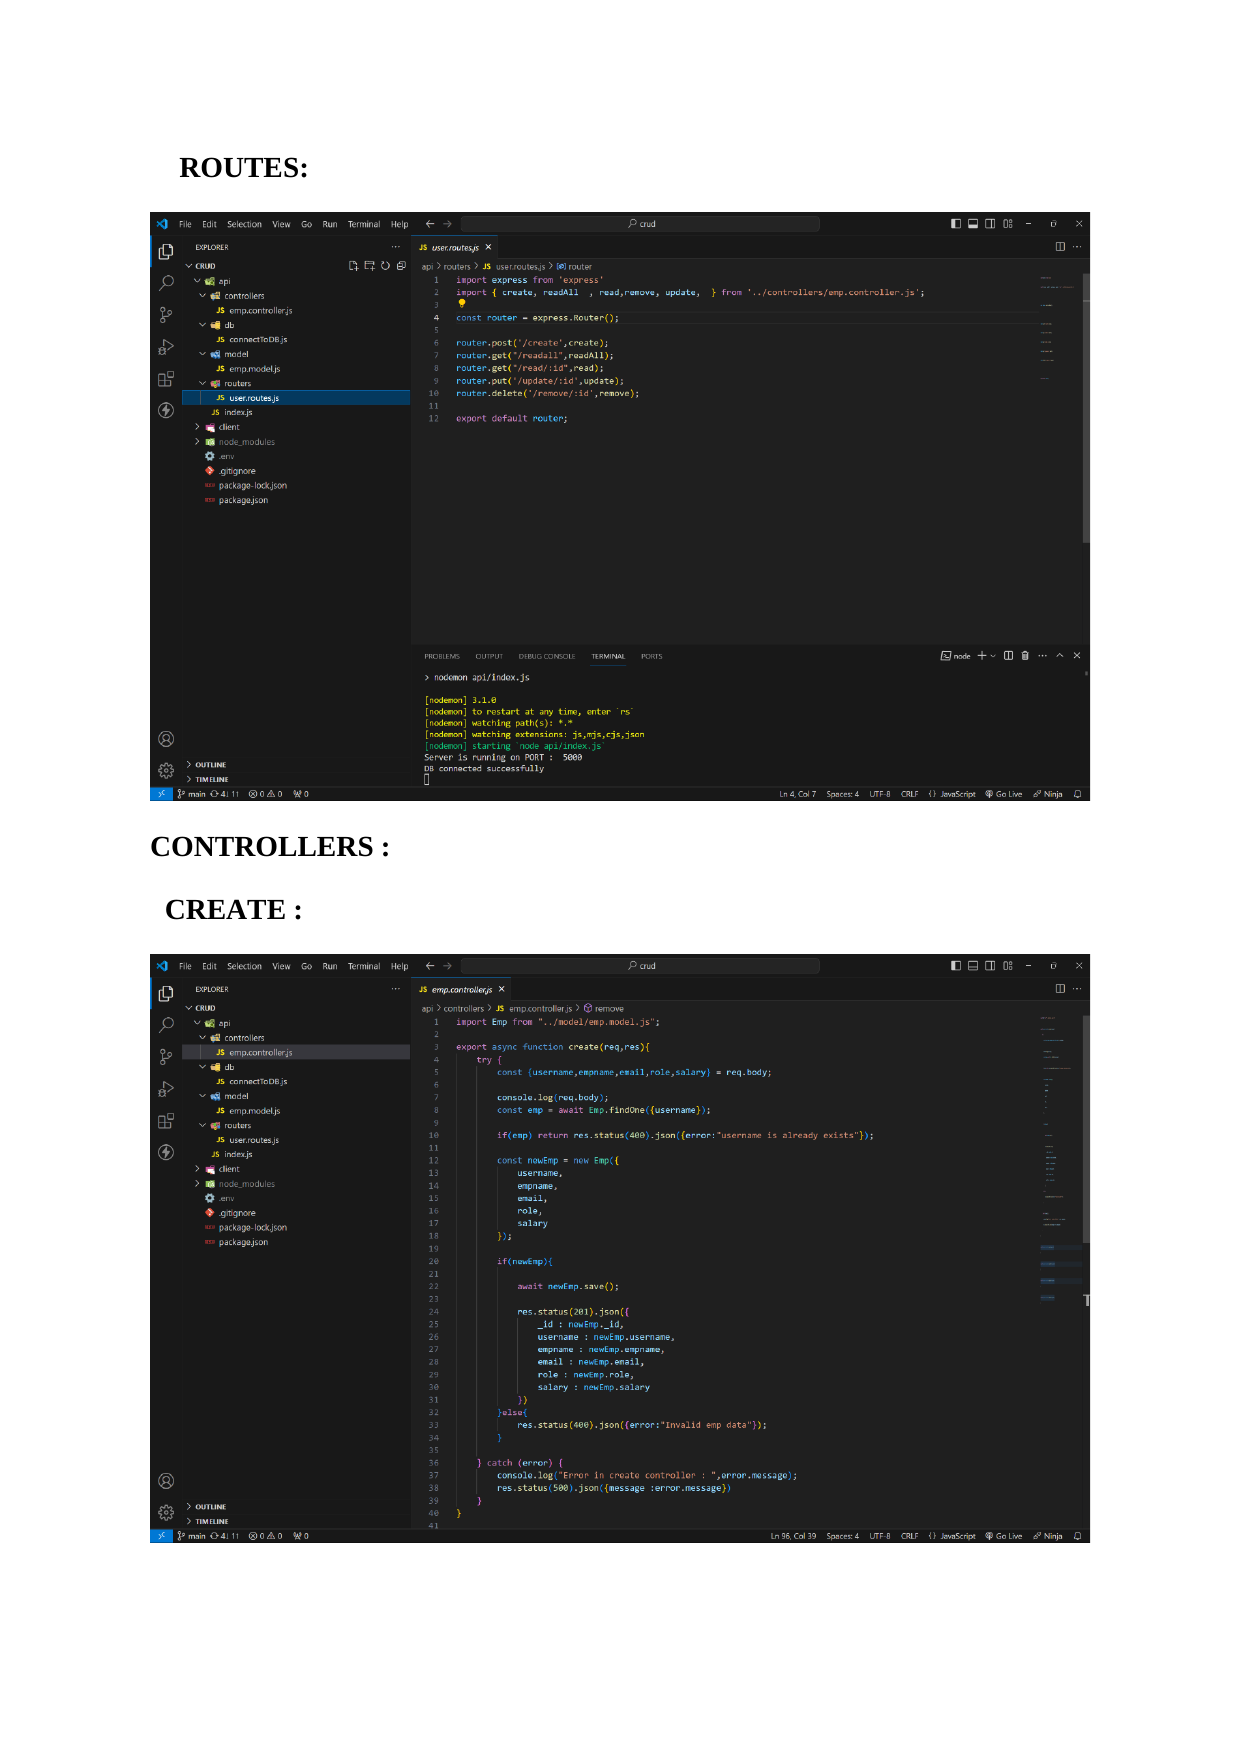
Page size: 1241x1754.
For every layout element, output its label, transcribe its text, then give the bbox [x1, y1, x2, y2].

picture [150, 954, 1091, 1543]
text ROUTES: [150, 150, 1090, 183]
text CONTROLLERS : [150, 829, 1090, 863]
picture [150, 212, 1091, 801]
text CREATE : [150, 892, 1090, 926]
